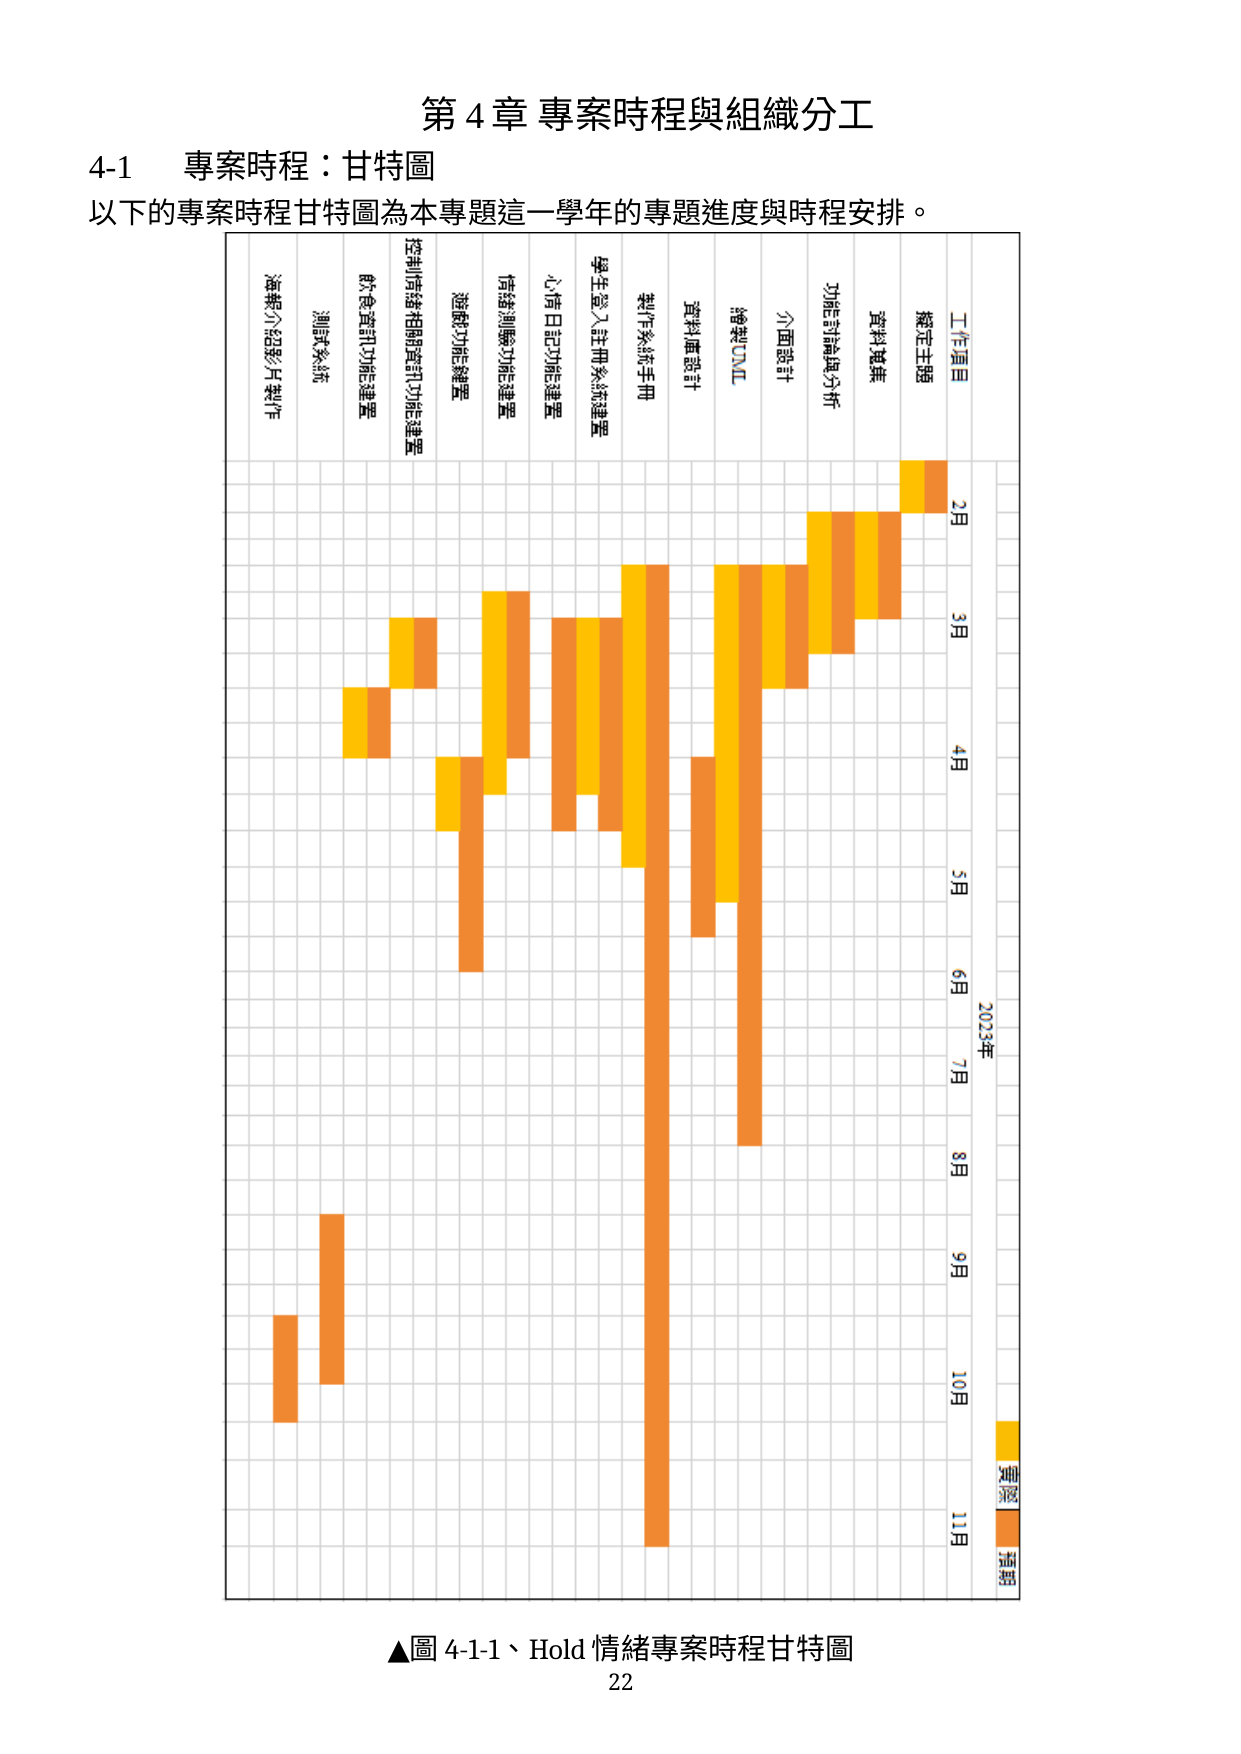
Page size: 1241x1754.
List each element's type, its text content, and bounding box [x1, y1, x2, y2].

subtitle 專案時程：甘特圖 [89, 139, 1207, 188]
text ▲圖4-1-1、Hold情緒專案時程甘特圖 [90, 1626, 1151, 1668]
picture [222, 232, 1021, 1602]
subtitle 第4章 專案時程與組織分工 [89, 85, 1207, 139]
text 以下的專案時程甘特圖為本專題這一學年的專題進度與時程安排。 [89, 190, 1207, 232]
